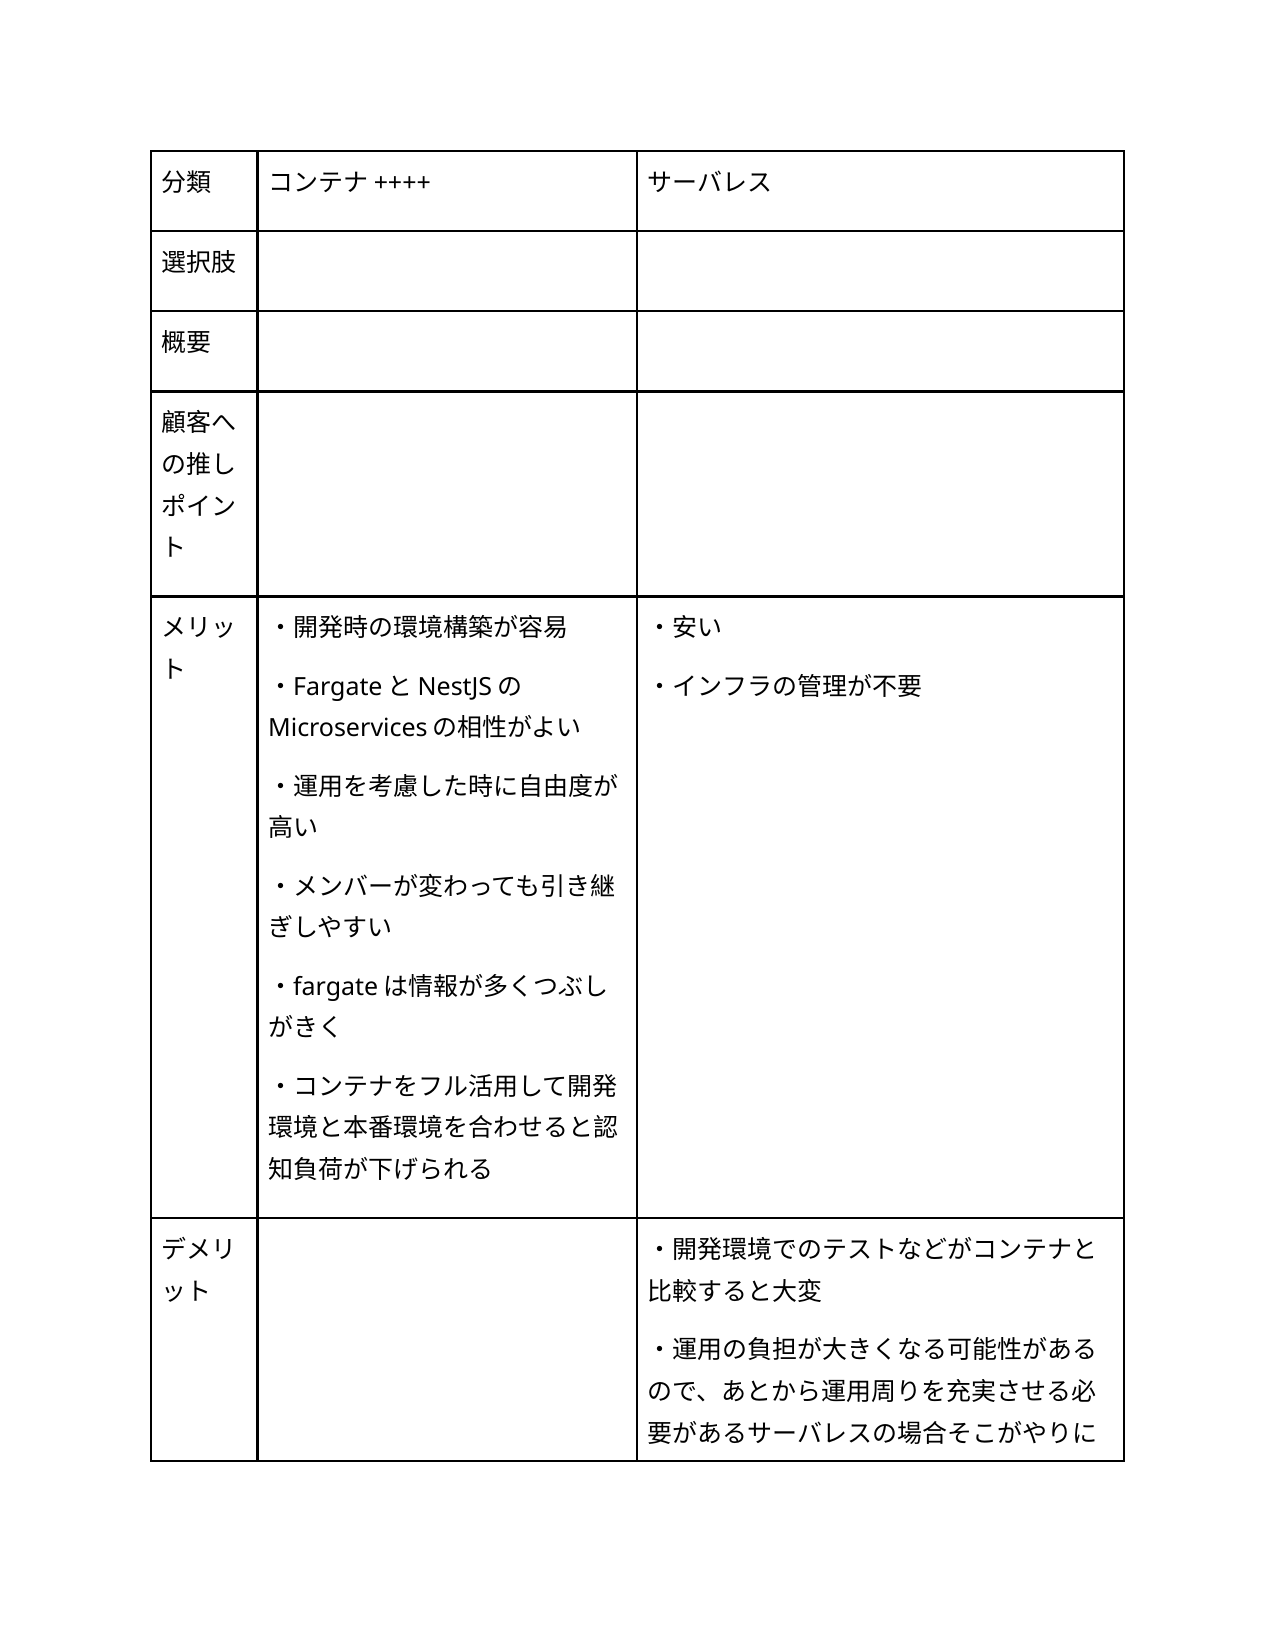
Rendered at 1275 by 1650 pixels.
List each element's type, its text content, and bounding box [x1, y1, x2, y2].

table_header サーバレス [638, 152, 1123, 230]
table_cell [638, 312, 1123, 390]
table_cell ・安い ・インフラの管理が不要 [638, 598, 1123, 1217]
table_cell [259, 1219, 636, 1460]
table_cell ・開発環境でのテストなどがコンテナと比較すると大変 ・運用の負担が大きくなる可能性があるので、あとから運用周りを充実させる必要があるサーバレスの場合そこがやりにくい ・NestJSと相性悪い。lambdaに載せるのが大変。Beenstackは知らない ・コールドスタート [638, 1219, 1123, 1460]
table_cell [638, 232, 1123, 310]
table_cell [259, 312, 636, 390]
table_cell [259, 393, 636, 595]
table_cell [259, 232, 636, 310]
table_cell 選択肢 [152, 232, 256, 310]
table_cell ・開発時の環境構築が容易 ・FargateとNestJSのMicroservicesの相性がよい ・運用を考慮した時に自由度が高い ・メンバーが変わっても引き継ぎしやすい ・fargateは情報が多くつぶしがきく ・コンテナをフル活用して開発環境と本番環境を合わせると認知負荷が下げられる [259, 598, 636, 1217]
table_cell メリット [152, 598, 256, 1217]
table_cell デメリット [152, 1219, 256, 1460]
table_cell [638, 393, 1123, 595]
table_header 分類 [152, 152, 256, 230]
table_header コンテナ ++++ [259, 152, 636, 230]
table_cell 顧客への推しポイント [152, 393, 256, 595]
table_cell 概要 [152, 312, 256, 390]
